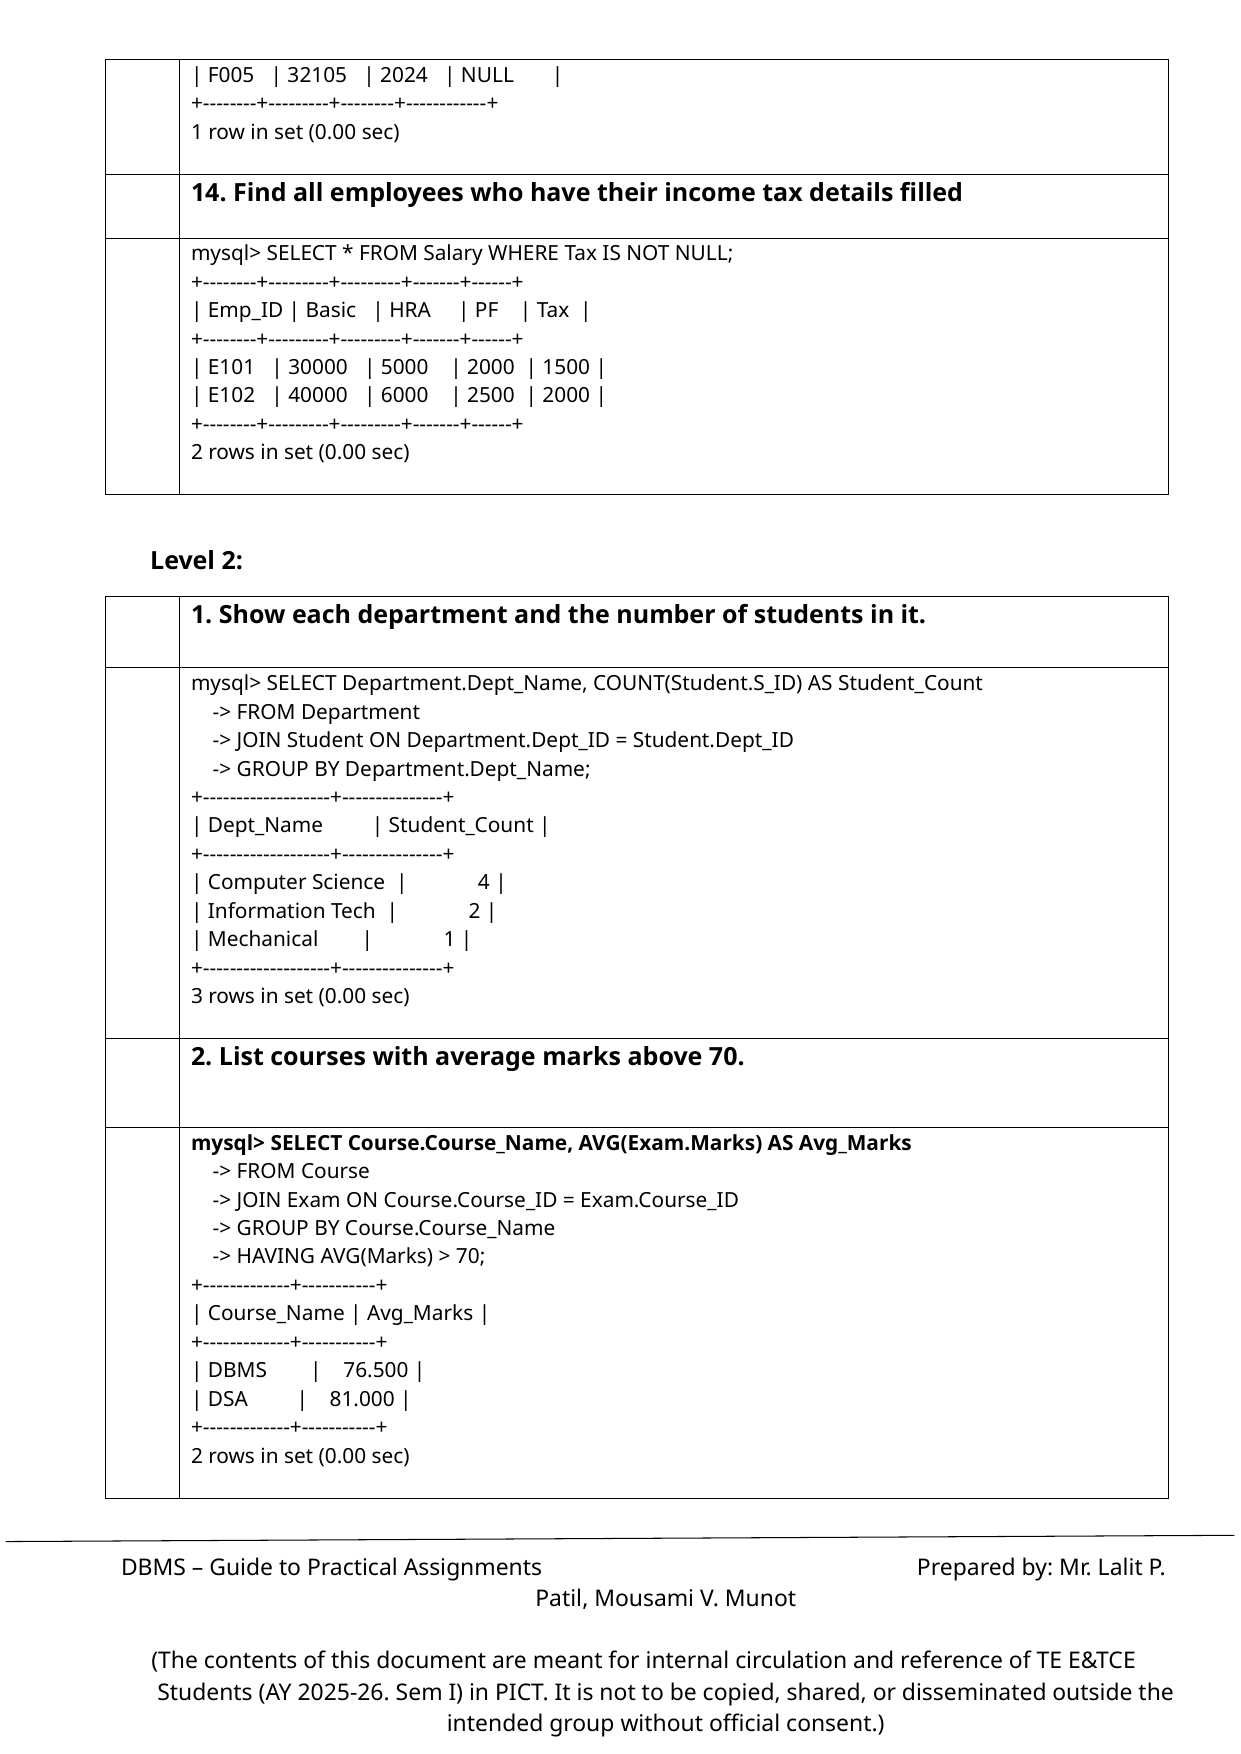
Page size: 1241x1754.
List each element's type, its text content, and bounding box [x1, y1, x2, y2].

table_cell [106, 668, 179, 1038]
table_cell mysql> SELECT Department.Dept_Name, COUNT(Student.S_ID) AS Student_Count -> FROM Department -> JOIN Student ON Department.Dept_ID = Student.Dept_ID -> GROUP BY Department.Dept_Name; +-------------------+---------------+ | Dept_Name | Student_Count | +-------------------+---------------+ | Computer Science | 4 | | Information Tech | 2 | | Mechanical | 1 | +-------------------+---------------+ 3 rows in set (0.00 sec) [180, 668, 1168, 1038]
table_cell [106, 1128, 179, 1498]
table_cell mysql> SELECT * FROM Salary WHERE Tax IS NOT NULL; +--------+---------+---------+-------+------+ | Emp_ID | Basic | HRA | PF | Tax | +--------+---------+---------+-------+------+ | E101 | 30000 | 5000 | 2000 | 1500 | | E102 | 40000 | 6000 | 2500 | 2000 | +--------+---------+---------+-------+------+ 2 rows in set (0.00 sec) [180, 239, 1168, 494]
table_cell 14. Find all employees who have their income tax details filled [180, 175, 1168, 237]
text Level 2: [150, 543, 1181, 577]
table_header [106, 597, 179, 667]
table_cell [180, 60, 1168, 174]
table_cell 2. List courses with average marks above 70. [180, 1039, 1168, 1127]
table_header 1. Show each department and the number of students in it. [180, 597, 1168, 667]
table_cell [106, 1039, 179, 1127]
table_cell [106, 239, 179, 494]
table_cell mysql> SELECT Course.Course_Name, AVG(Exam.Marks) AS Avg_Marks -> FROM Course -> JOIN Exam ON Course.Course_ID = Exam.Course_ID -> GROUP BY Course.Course_Name -> HAVING AVG(Marks) > 70; +-------------+-----------+ | Course_Name | Avg_Marks | +-------------+-----------+ | DBMS | 76.500 | | DSA | 81.000 | +-------------+-----------+ 2 rows in set (0.00 sec) [180, 1128, 1168, 1498]
table_cell [106, 175, 179, 237]
table_cell [106, 60, 179, 174]
